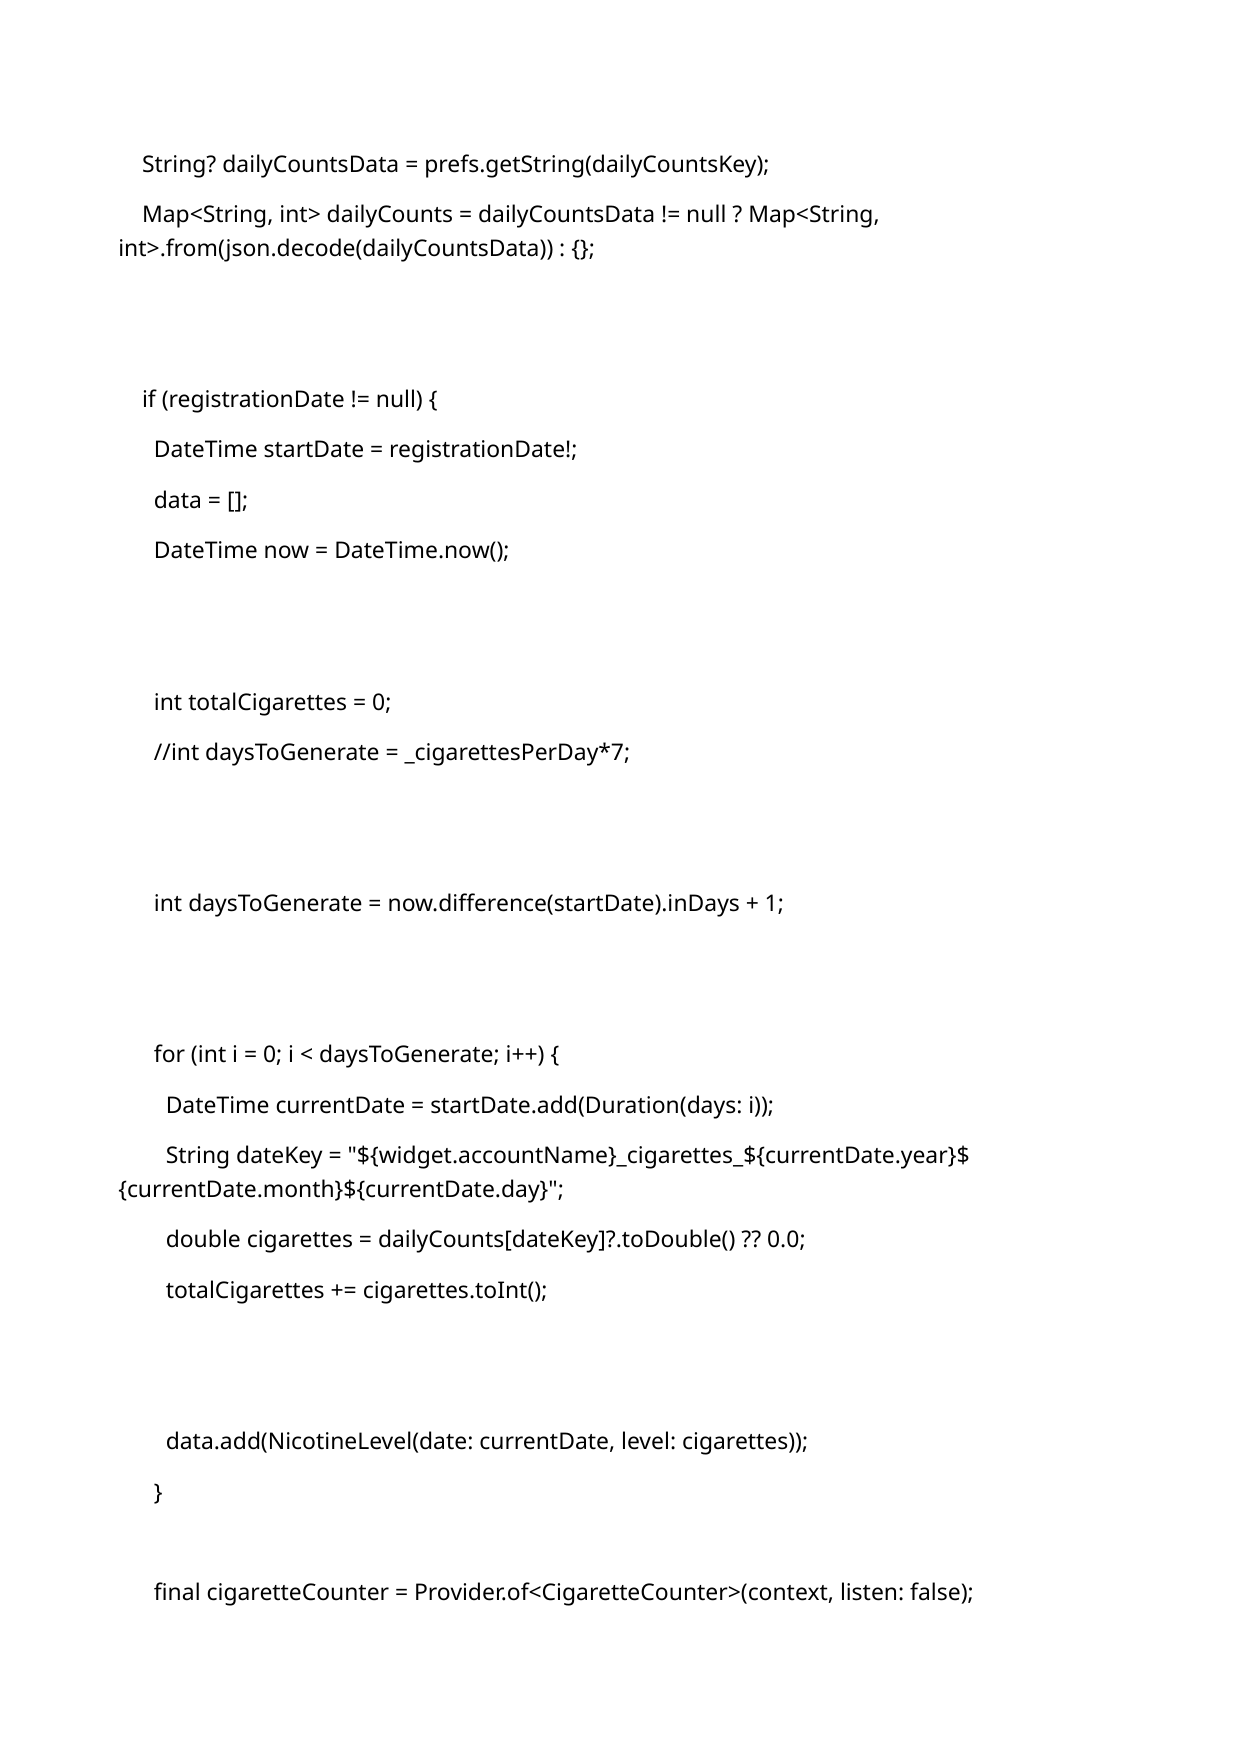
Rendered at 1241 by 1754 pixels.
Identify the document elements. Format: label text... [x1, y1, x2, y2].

text //int daysToGenerate = _cigarettesPerDay*7; [118, 736, 1122, 767]
text } [118, 1476, 1122, 1507]
text double cigarettes = dailyCounts[dateKey]?.toDouble() ?? 0.0; [118, 1223, 1122, 1255]
text DateTime now = DateTime.now(); [118, 534, 1122, 566]
text DateTime currentDate = startDate.add(Duration(days: i)); [118, 1089, 1122, 1120]
text String dateKey = "${widget.accountName}_cigarettes_${currentDate.year}${currentDate.month}${currentDate.day}"; [118, 1139, 1122, 1204]
text String? dailyCountsData = prefs.getString(dailyCountsKey); [118, 148, 1122, 179]
text final cigaretteCounter = Provider.of<CigaretteCounter>(context, listen: false); [118, 1576, 1122, 1608]
text int daysToGenerate = now.difference(startDate).inDays + 1; [118, 887, 1122, 918]
text data.add(NicotineLevel(date: currentDate, level: cigarettes)); [118, 1425, 1122, 1456]
text for (int i = 0; i < daysToGenerate; i++) { [118, 1038, 1122, 1070]
text int totalCigarettes = 0; [118, 686, 1122, 717]
text DateTime startDate = registrationDate!; [118, 433, 1122, 465]
text data = []; [118, 484, 1122, 515]
text totalCigarettes += cigarettes.toInt(); [118, 1274, 1122, 1305]
text Map<String, int> dailyCounts = dailyCountsData != null ? Map<String, int>.from(json.decode(dailyCountsData)) : {}; [118, 198, 1122, 263]
text if (registrationDate != null) { [118, 383, 1122, 414]
